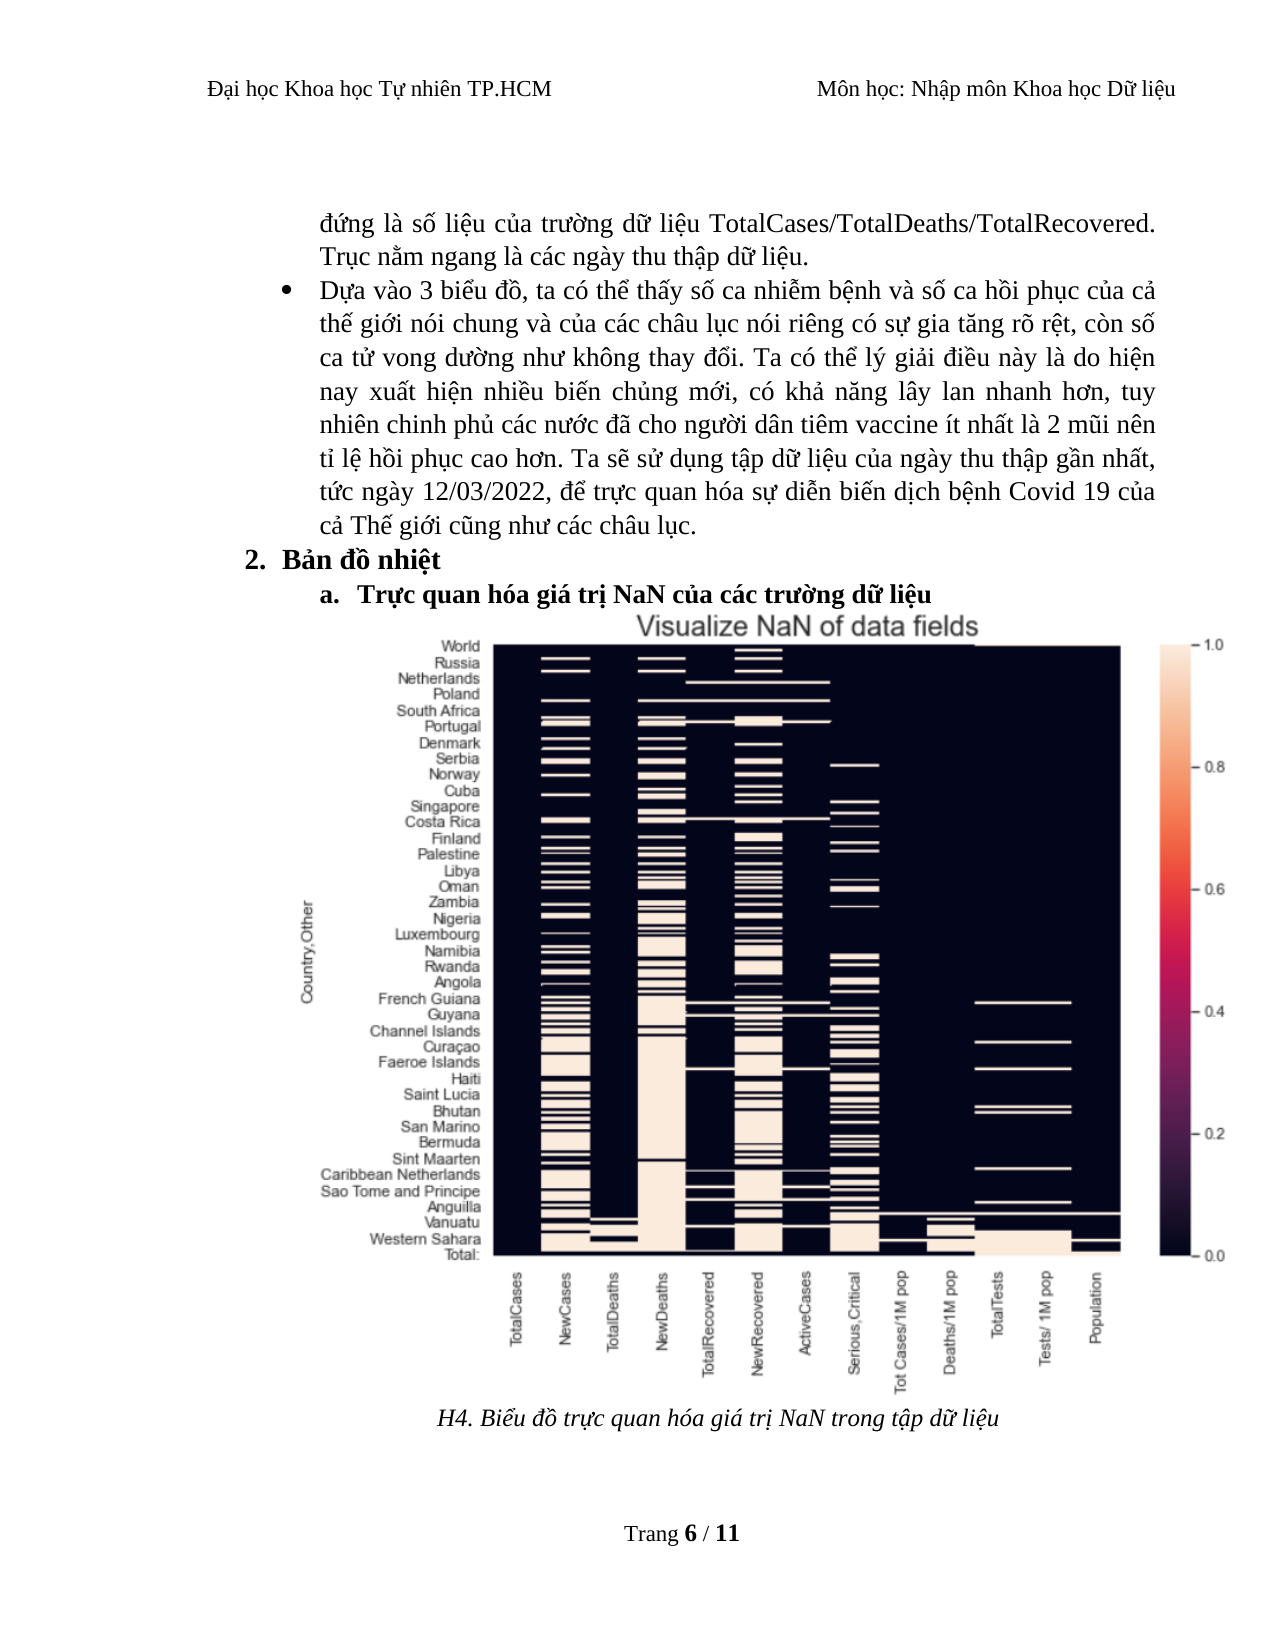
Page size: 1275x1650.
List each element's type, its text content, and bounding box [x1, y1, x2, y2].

list Dựa vào 3 biểu đồ, ta có thể thấy số ca nhiễm bệnh và số ca hồi phục của cả thế giới nói chung và của các châu lục nói riêng có sự gia tăng rõ rệt, còn số ca tử vong dường như không thay đổi. Ta có thể lý giải điều này là do hiện nay xuất hiện nhiều biến chủng mới, có khả năng lây lan nhanh hơn, tuy nhiên chinh phủ các nước đã cho người dân tiêm vaccine ít nhất là 2 mũi nên tỉ lệ hồi phục cao hơn. Ta sẽ sử dụng tập dữ liệu của ngày thu thập gần nhất, tức ngày 12/03/2022, để trực quan hóa sự diễn biến dịch bệnh Covid 19 của cả Thế giới cũng như các châu lục. [282, 274, 1157, 540]
list H4. Biểu đồ trực quan hóa giá trị NaN trong tập dữ liệu [282, 1403, 1157, 1431]
list Trực quan hóa giá trị NaN của các trường dữ liệu [319, 578, 1157, 609]
picture [281, 612, 1232, 1401]
list Bản đồ nhiệt [244, 542, 1157, 576]
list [282, 207, 1157, 271]
